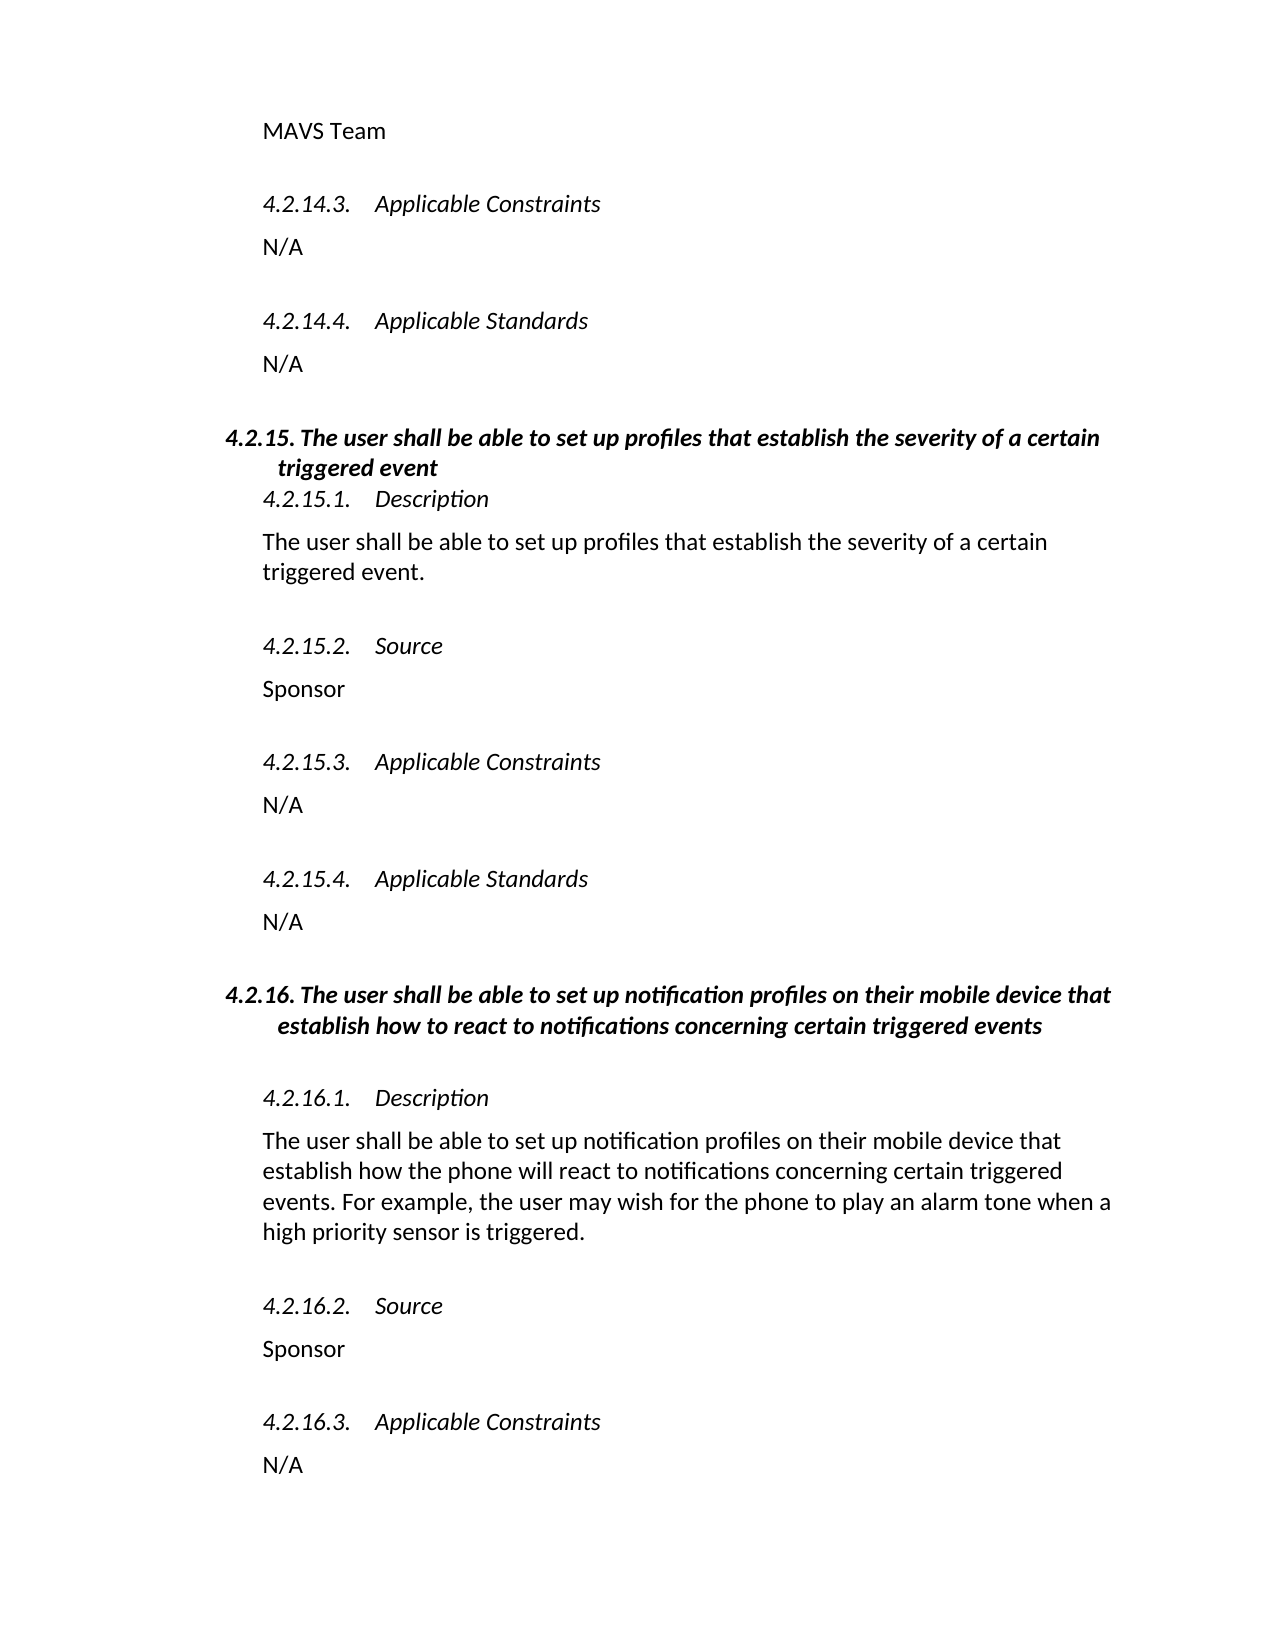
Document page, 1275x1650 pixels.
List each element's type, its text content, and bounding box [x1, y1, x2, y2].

subtitle Source [262, 630, 1125, 660]
subtitle The user shall be able to set up profiles that establish the severity of a certain triggered event [225, 422, 1125, 483]
subtitle Description [262, 1082, 1125, 1112]
subtitle Applicable Constraints [262, 1406, 1125, 1437]
subtitle Applicable Constraints [262, 188, 1125, 219]
subtitle The user shall be able to set up notification profiles on their mobile device that establish how to react to notifications concerning certain triggered events [225, 979, 1125, 1041]
text N/A [240, 1449, 1125, 1480]
subtitle Applicable Standards [262, 863, 1125, 893]
text N/A [240, 789, 1125, 820]
text The user shall be able to set up notification profiles on their mobile device that establish how the phone will react to notifications concerning certain triggered events. For example, the user may wish for the phone to play an alarm tone when a high priority sensor is triggered. [262, 1125, 1125, 1247]
subtitle Description [262, 483, 1125, 513]
text Sponsor [240, 673, 1125, 703]
subtitle Source [262, 1290, 1125, 1320]
text N/A [240, 906, 1125, 936]
text Sponsor [240, 1333, 1125, 1363]
text The user shall be able to set up profiles that establish the severity of a certain triggered event. [262, 526, 1125, 587]
subtitle Applicable Standards [262, 305, 1125, 336]
subtitle Applicable Constraints [262, 746, 1125, 777]
text N/A [240, 232, 1125, 262]
text N/A [240, 348, 1125, 379]
text MAVS Team [240, 115, 1125, 146]
